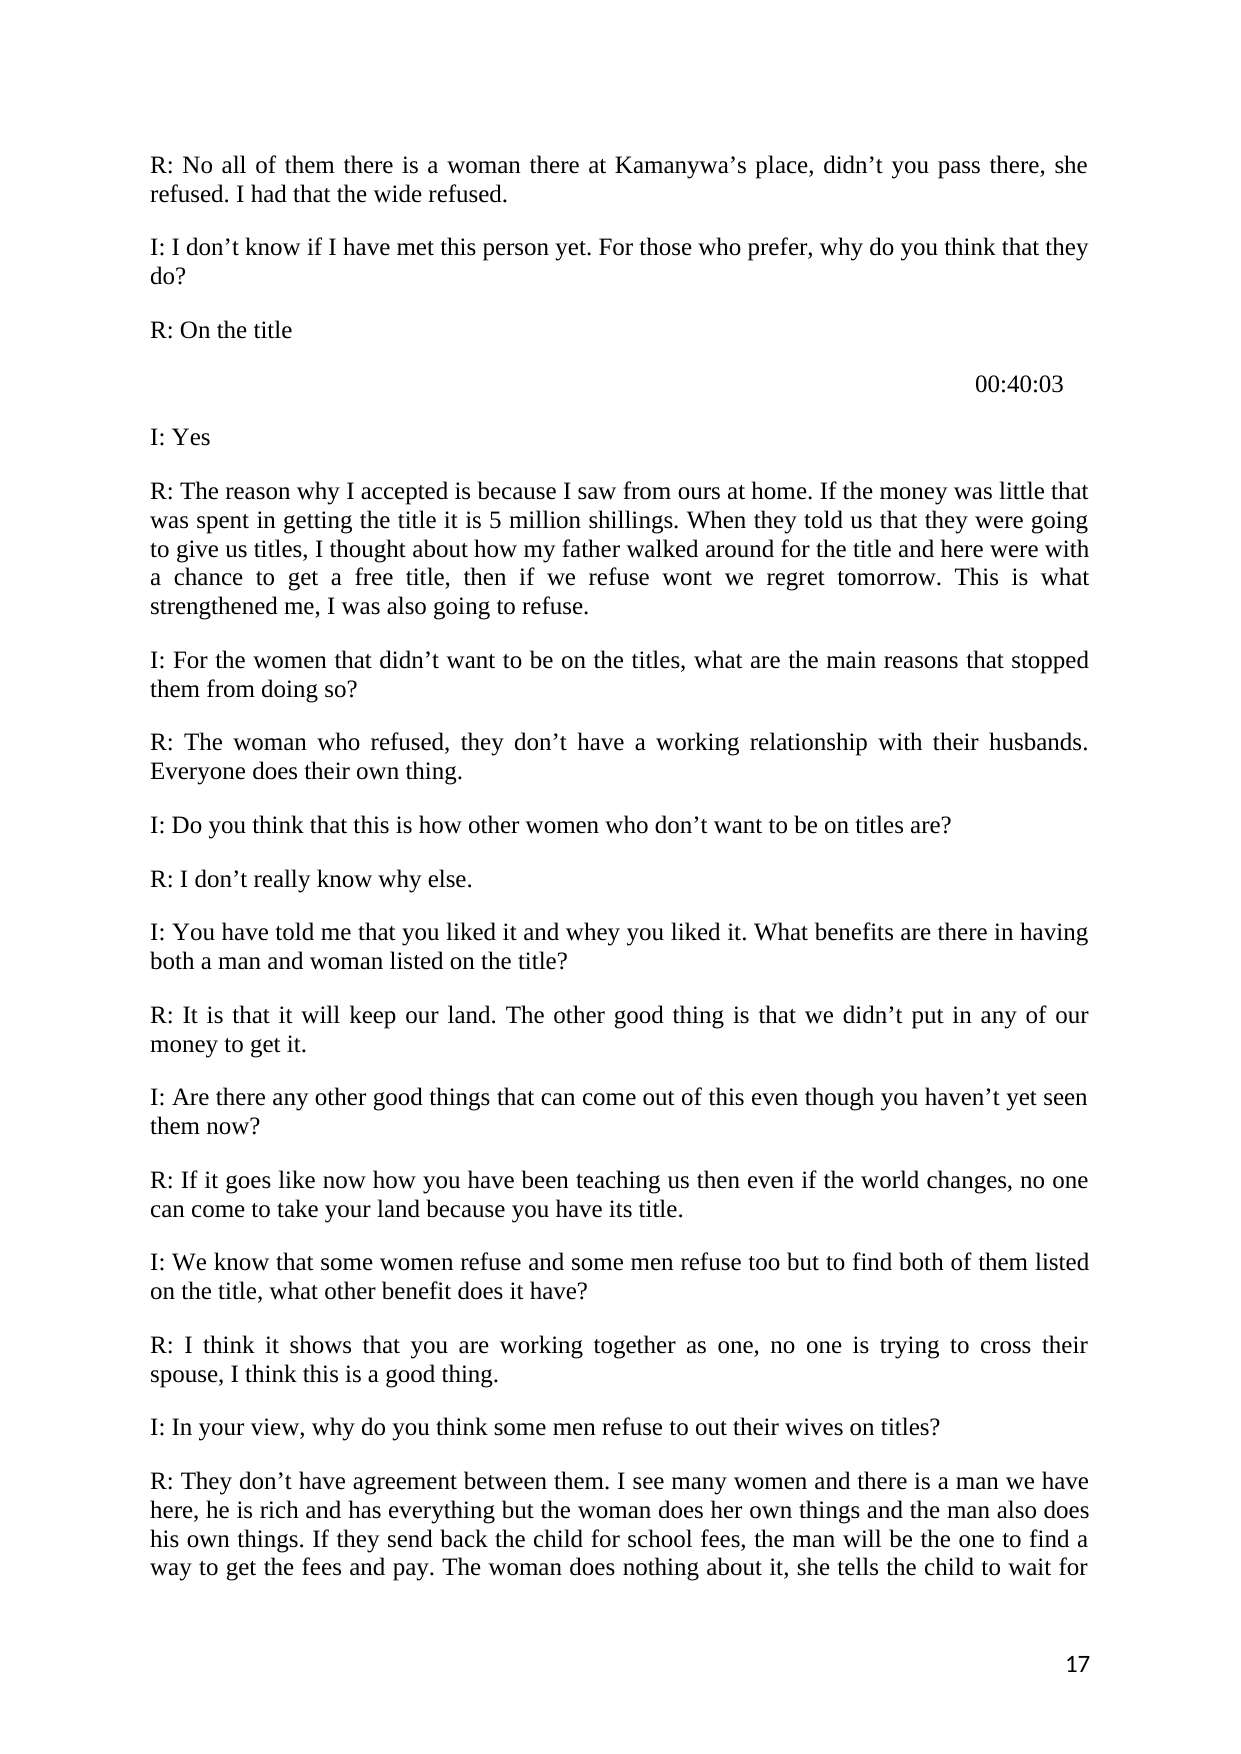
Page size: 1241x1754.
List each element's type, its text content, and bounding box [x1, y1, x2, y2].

text R: I don’t really know why else. [150, 864, 1090, 892]
text I: Are there any other good things that can come out of this even though you haven’t yet seen them now? [150, 1082, 1090, 1140]
text I: For the women that didn’t want to be on the titles, what are the main reasons that stopped them from doing so? [150, 645, 1090, 702]
text R: The reason why I accepted is because I saw from ours at home. If the money was little that was spent in getting the title it is 5 million shillings. When they told us that they were going to give us titles, I thought about how my father walked around for the title and here were with a chance to get a free title, then if we refuse wont we regret tomorrow. This is what strengthened me, I was also going to refuse. [150, 476, 1090, 620]
text 00:40:03 [975, 369, 1090, 397]
text I: Yes [150, 422, 1090, 451]
text I: Do you think that this is how other women who don’t want to be on titles are? [150, 810, 1090, 839]
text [150, 1466, 1090, 1581]
text R: If it goes like now how you have been teaching us then even if the world changes, no one can come to take your land because you have its title. [150, 1165, 1090, 1222]
text R: I think it shows that you are working together as one, no one is trying to cross their spouse, I think this is a good thing. [150, 1330, 1090, 1387]
text I: In your view, why do you think some men refuse to out their wives on titles? [150, 1412, 1090, 1441]
text I: We know that some women refuse and some men refuse too but to find both of them listed on the title, what other benefit does it have? [150, 1247, 1090, 1305]
text I: You have told me that you liked it and whey you liked it. What benefits are there in having both a man and woman listed on the title? [150, 917, 1090, 975]
text I: I don’t know if I have met this person yet. For those who prefer, why do you think that they do? [150, 232, 1090, 290]
text R: It is that it will keep our land. The other good thing is that we didn’t put in any of our money to get it. [150, 1000, 1090, 1057]
text R: On the title [150, 315, 1090, 344]
text R: The woman who refused, they don’t have a working relationship with their husbands. Everyone does their own thing. [150, 727, 1090, 785]
text R: No all of them there is a woman there at Kamanywa’s place, didn’t you pass there, she refused. I had that the wide refused. [150, 150, 1090, 207]
